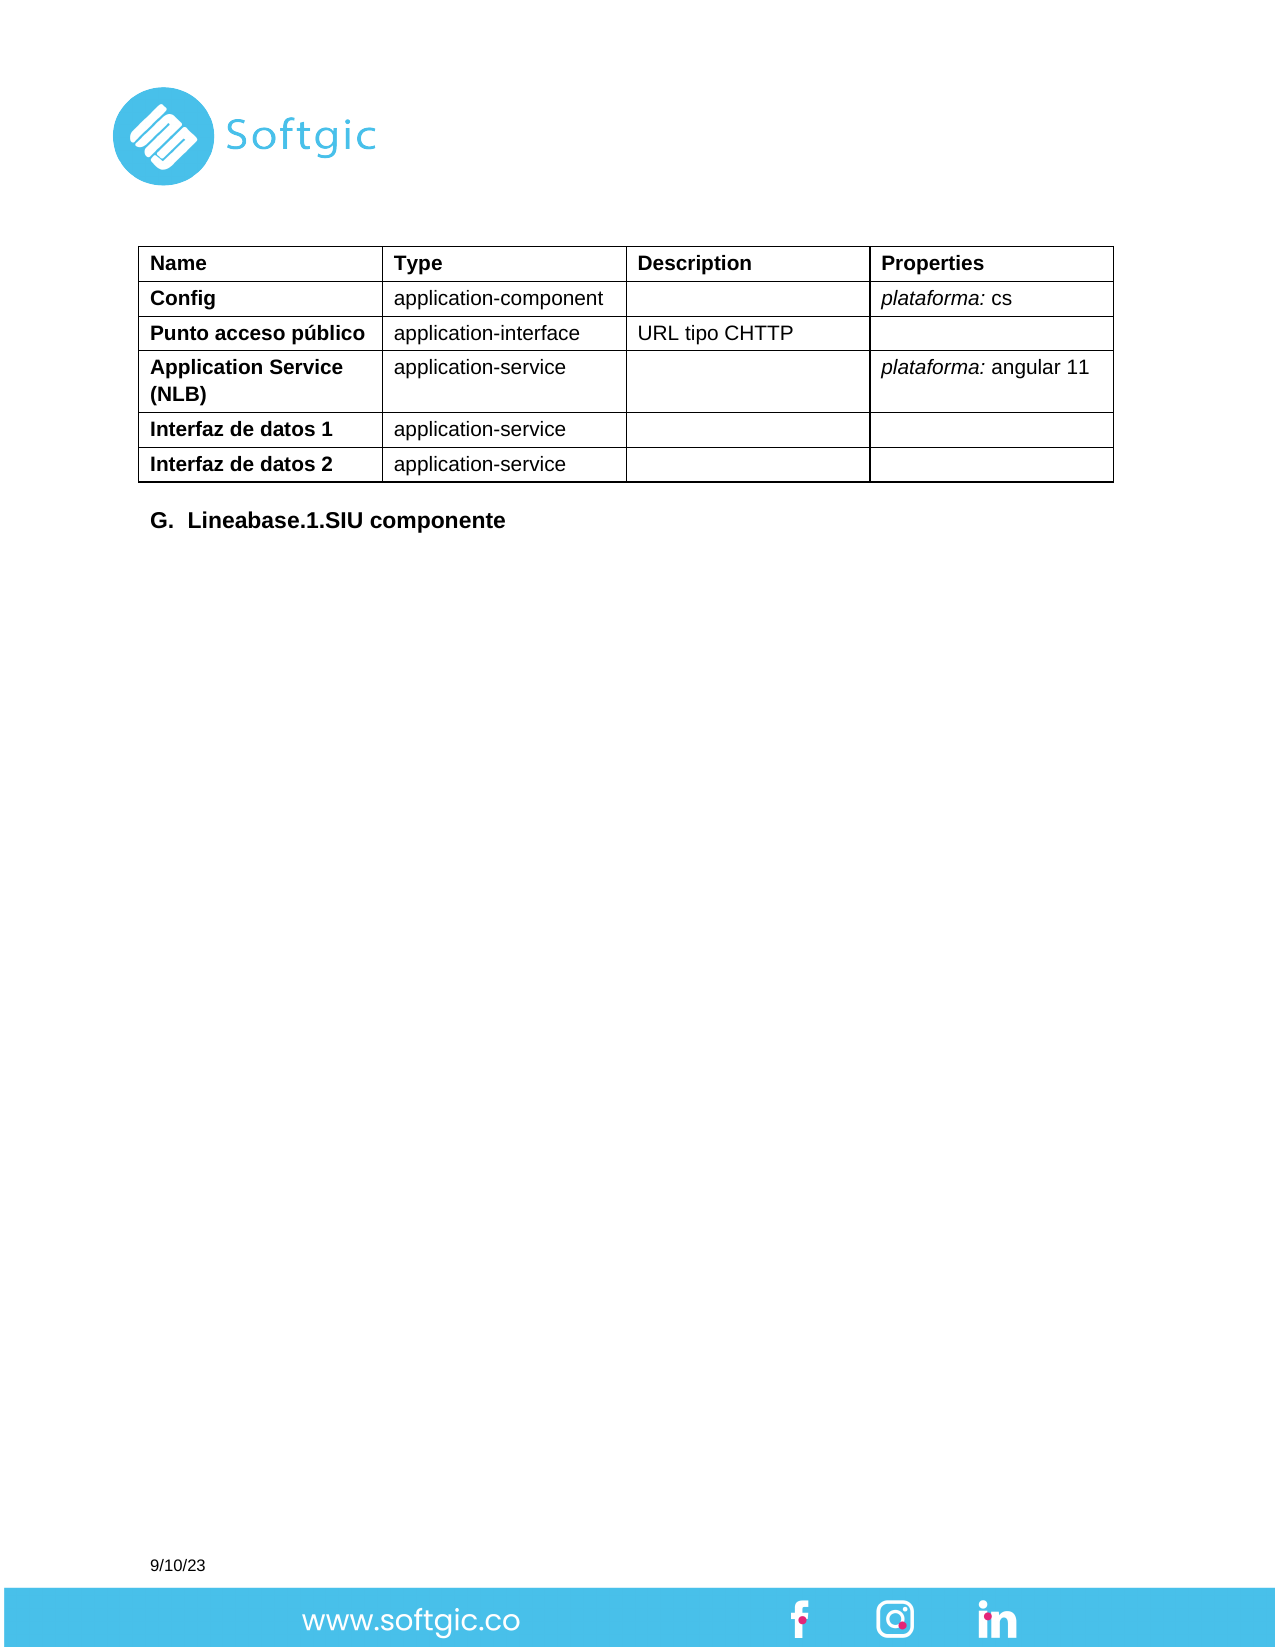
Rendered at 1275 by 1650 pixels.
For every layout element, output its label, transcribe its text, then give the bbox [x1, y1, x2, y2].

table_cell application-service [383, 413, 626, 447]
table_cell Config [139, 282, 382, 316]
table_cell application-service [383, 448, 626, 481]
table_header Properties [871, 247, 1113, 281]
table_header Name [139, 247, 382, 281]
table_cell [871, 448, 1113, 481]
table_cell [627, 413, 869, 447]
table_cell [627, 448, 869, 481]
table_cell [627, 282, 869, 316]
table_cell Interfaz de datos 2 [139, 448, 382, 481]
table_cell Application Service (NLB) [139, 351, 382, 412]
table_cell application-service [383, 351, 626, 412]
table_cell application-component [383, 282, 626, 316]
table_cell URL tipo CHTTP [627, 317, 869, 350]
table_cell plataforma: angular 11 [871, 351, 1113, 412]
table_cell plataforma: cs [871, 282, 1113, 316]
table_header Description [627, 247, 869, 281]
table_cell Punto acceso público [139, 317, 382, 350]
picture [4, 0, 1275, 1647]
table_cell Interfaz de datos 1 [139, 413, 382, 447]
table_cell [627, 351, 869, 412]
table_cell [871, 413, 1113, 447]
table_cell [871, 317, 1113, 350]
table_cell application-interface [383, 317, 626, 350]
table_header Type [383, 247, 626, 281]
subtitle Lineabase.1.SIU componente [150, 507, 1125, 534]
